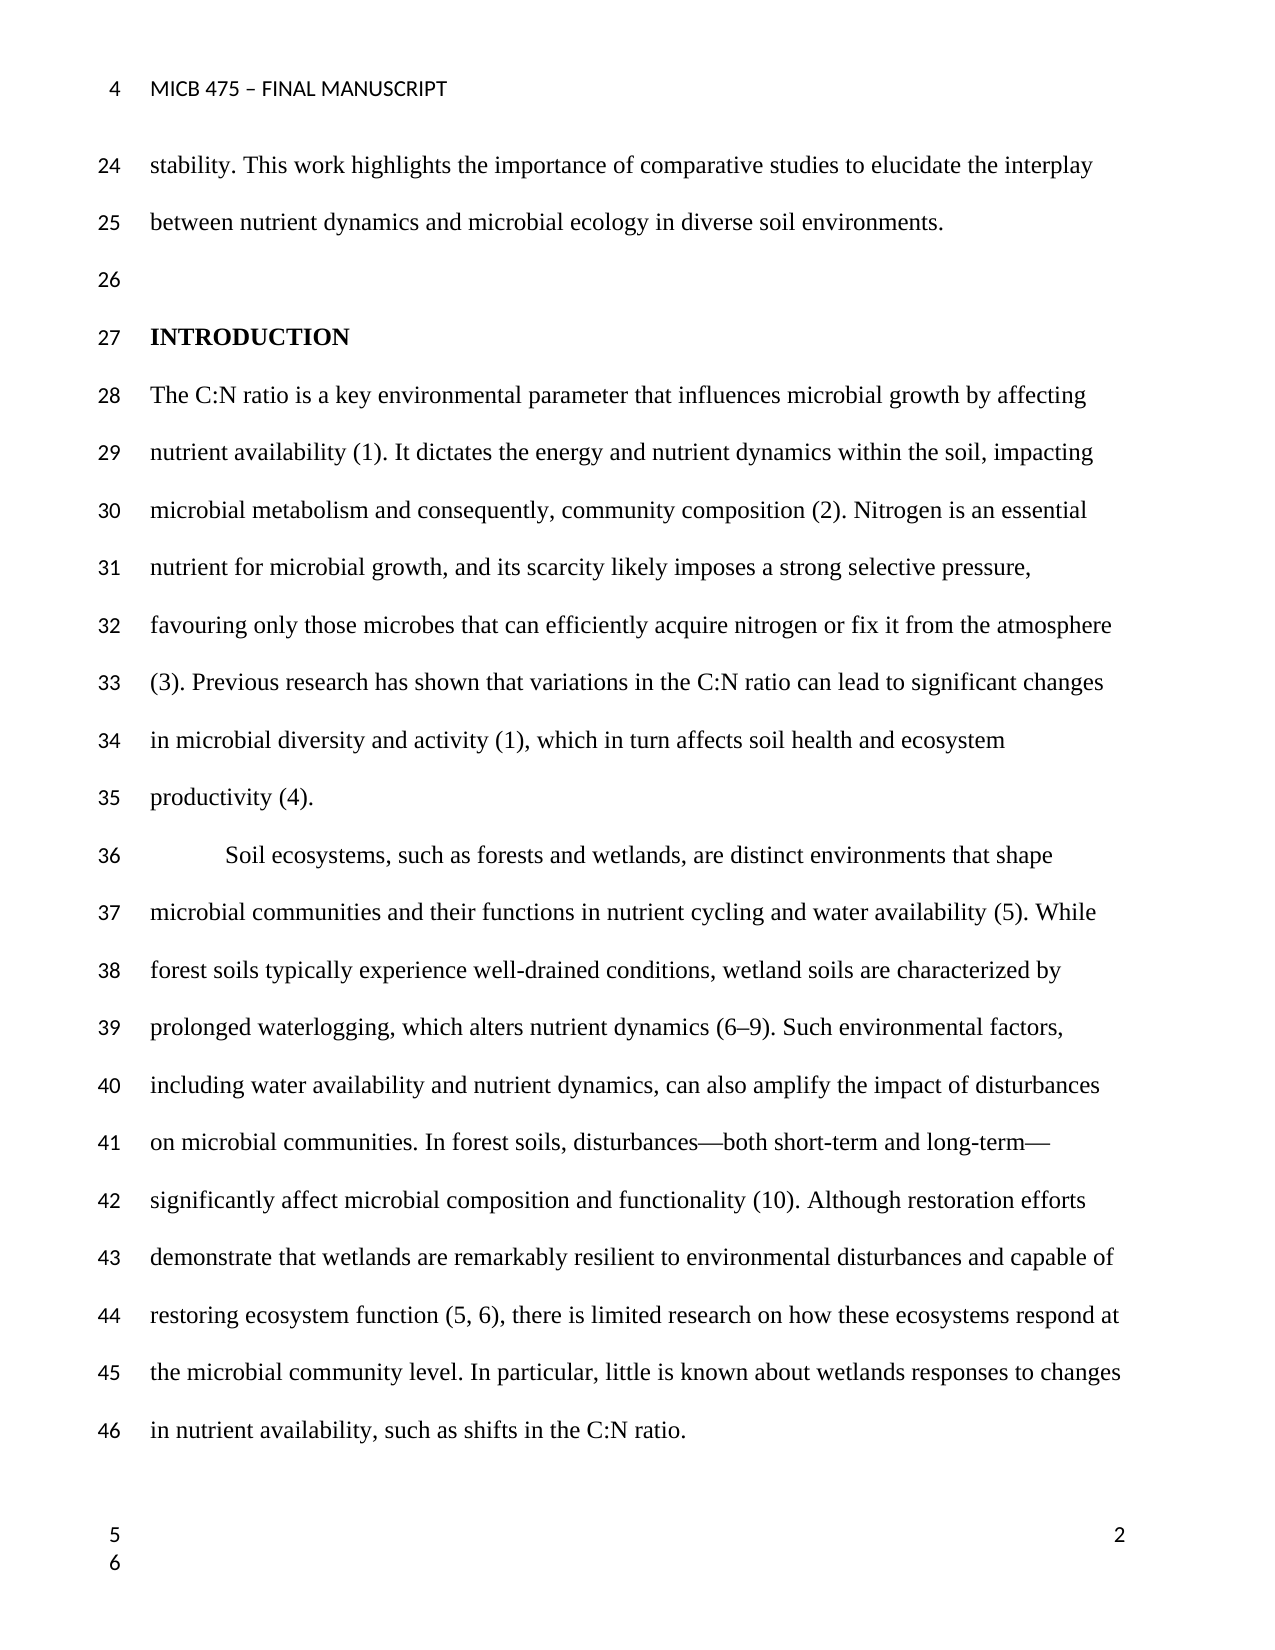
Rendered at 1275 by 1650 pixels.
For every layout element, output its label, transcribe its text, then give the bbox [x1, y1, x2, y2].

text The C:N ratio is a key environmental parameter that influences microbial growth by affecting nutrient availability (1). It dictates the energy and nutrient dynamics within the soil, impacting microbial metabolism and consequently, community composition (2). Nitrogen is an essential nutrient for microbial growth, and its scarcity likely imposes a strong selective pressure, favouring only those microbes that can efficiently acquire nitrogen or fix it from the atmosphere (3). Previous research has shown that variations in the C:N ratio can lead to significant changes in microbial diversity and activity (1), which in turn affects soil health and ecosystem productivity (4). [150, 380, 1125, 811]
text INTRODUCTION [150, 322, 1125, 351]
text Soil ecosystems, such as forests and wetlands, are distinct environments that shape microbial communities and their functions in nutrient cycling and water availability (5). While forest soils typically experience well-drained conditions, wetland soils are characterized by prolonged waterlogging, which alters nutrient dynamics (6–9). Such environmental factors, including water availability and nutrient dynamics, can also amplify the impact of disturbances on microbial communities. In forest soils, disturbances—both short-term and long-term—significantly affect microbial composition and functionality (10). Although restoration efforts demonstrate that wetlands are remarkably resilient to environmental disturbances and capable of restoring ecosystem function (5, 6), there is limited research on how these ecosystems respond at the microbial community level. In particular, little is known about wetlands responses to changes in nutrient availability, such as shifts in the C:N ratio. [150, 840, 1125, 1444]
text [150, 150, 1125, 236]
